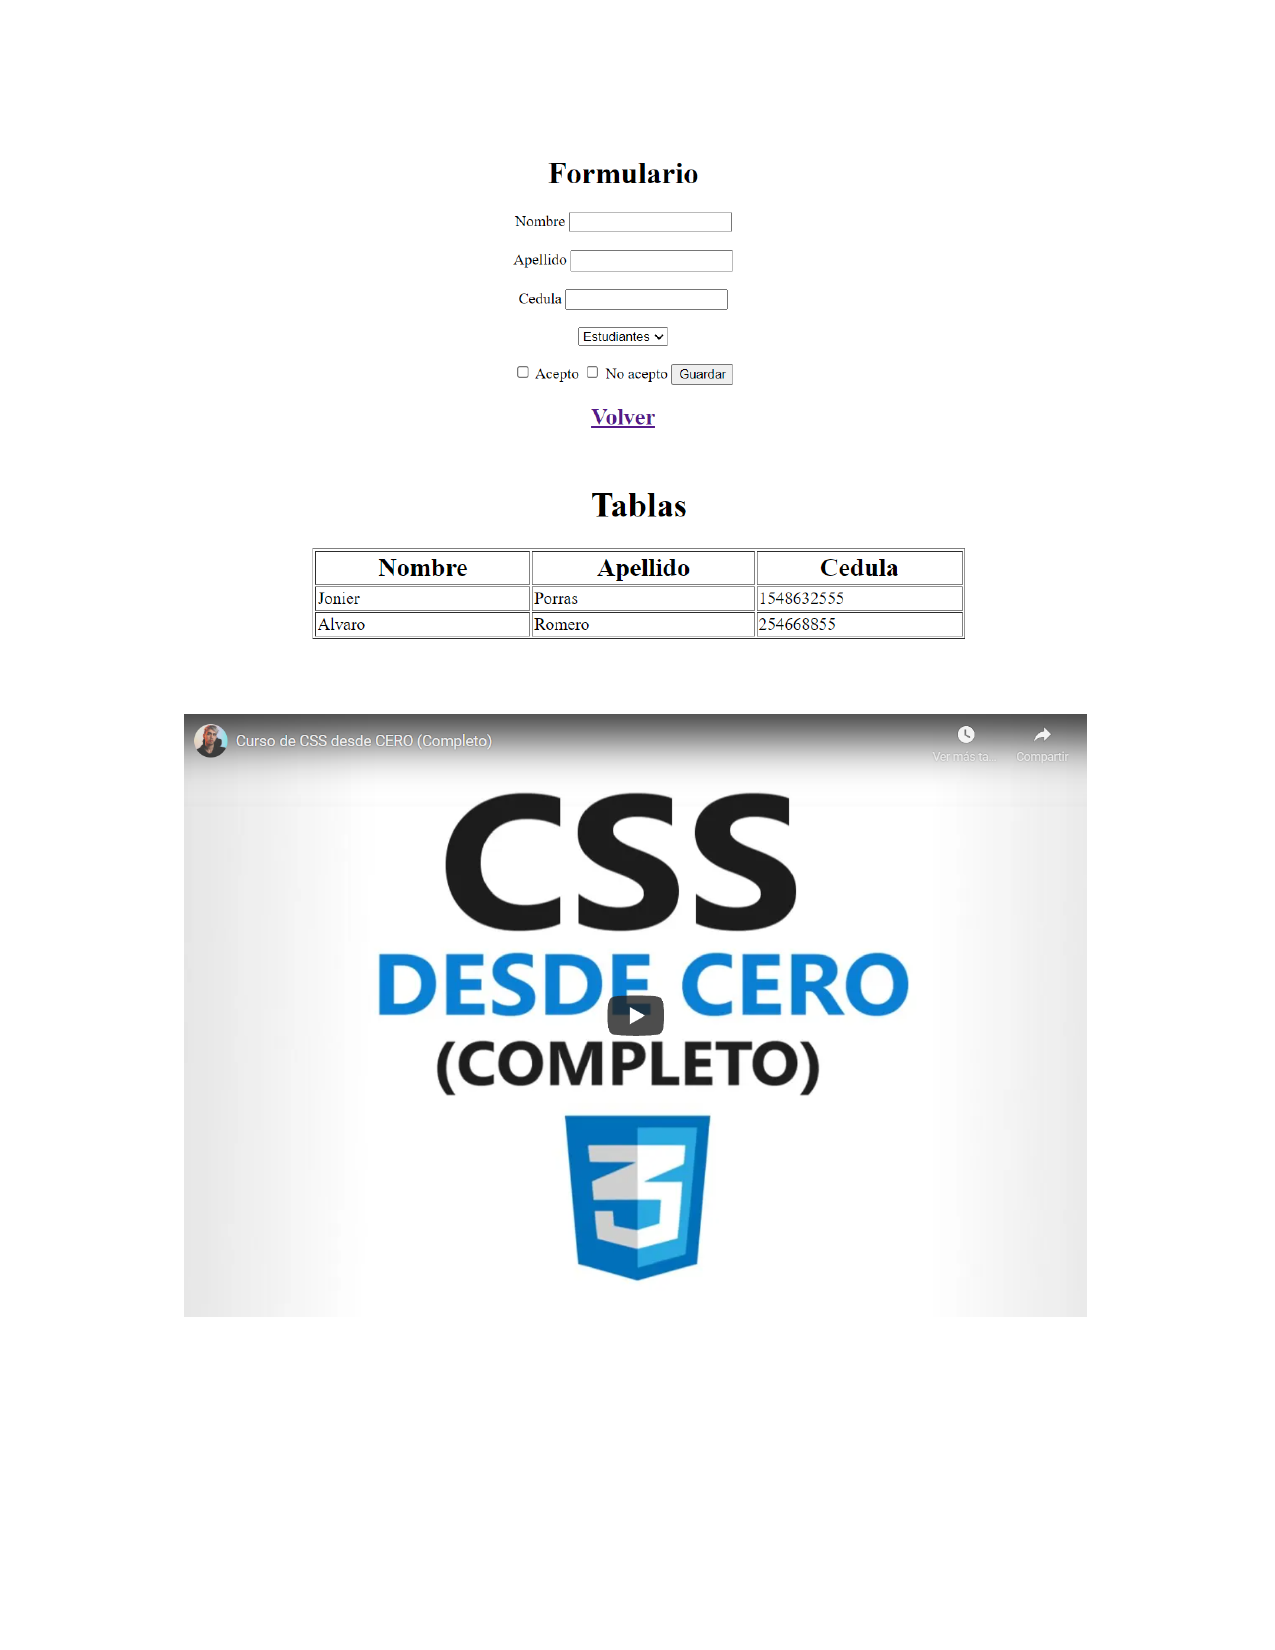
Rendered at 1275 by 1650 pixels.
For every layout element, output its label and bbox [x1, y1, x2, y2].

picture [177, 709, 1098, 1325]
picture [470, 147, 805, 449]
picture [283, 467, 992, 663]
